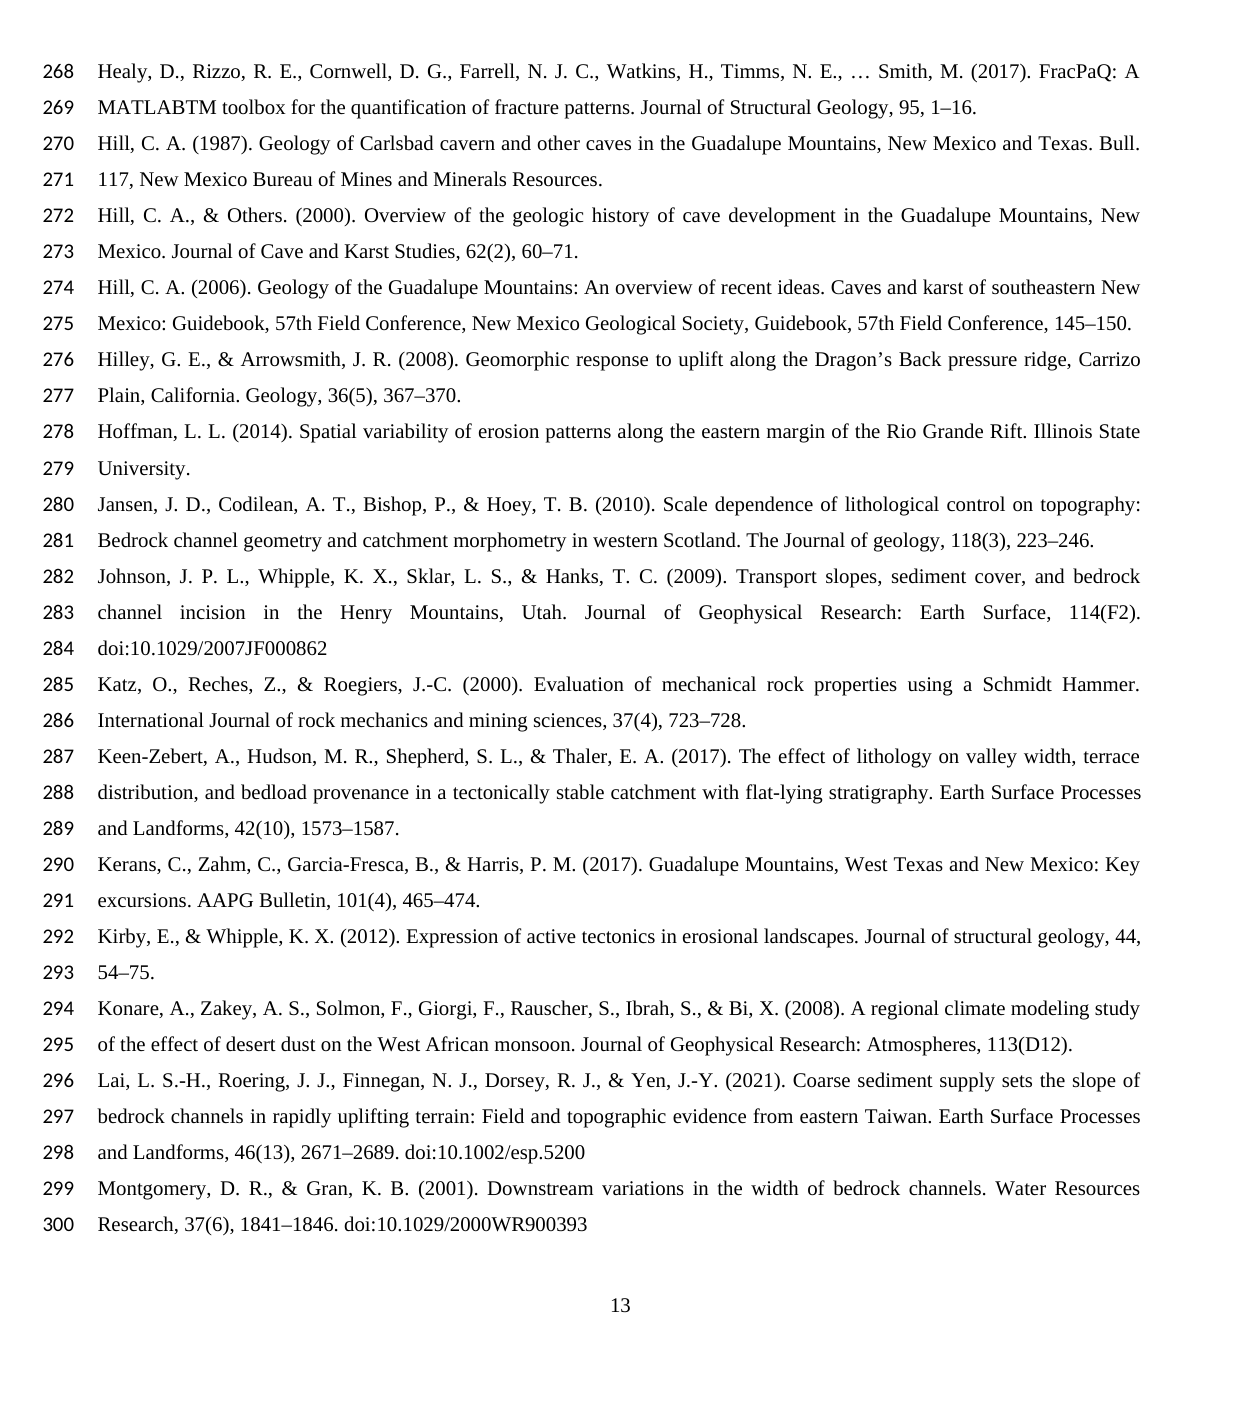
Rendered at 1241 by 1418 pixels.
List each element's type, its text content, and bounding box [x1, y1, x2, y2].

text Hill, C. A. (2006). Geology of the Guadalupe Mountains: An overview of recent ideas. Caves and karst of southeastern New Mexico: Guidebook, 57th Field Conference, New Mexico Geological Society, Guidebook, 57th Field Conference, 145–150. [97, 275, 1143, 335]
text Lai, L. S.-H., Roering, J. J., Finnegan, N. J., Dorsey, R. J., & Yen, J.-Y. (2021). Coarse sediment supply sets the slope of bedrock channels in rapidly uplifting terrain: Field and topographic evidence from eastern Taiwan. Earth Surface Processes and Landforms, 46(13), 2671–2689. doi:10.1002/esp.5200 [97, 1068, 1143, 1164]
text Hilley, G. E., & Arrowsmith, J. R. (2008). Geomorphic response to uplift along the Dragon’s Back pressure ridge, Carrizo Plain, California. Geology, 36(5), 367–370. [97, 347, 1143, 407]
text Healy, D., Rizzo, R. E., Cornwell, D. G., Farrell, N. J. C., Watkins, H., Timms, N. E., … Smith, M. (2017). FracPaQ: A MATLABTM toolbox for the quantification of fracture patterns. Journal of Structural Geology, 95, 1–16. [97, 59, 1143, 119]
text Jansen, J. D., Codilean, A. T., Bishop, P., & Hoey, T. B. (2010). Scale dependence of lithological control on topography: Bedrock channel geometry and catchment morphometry in western Scotland. The Journal of geology, 118(3), 223–246. [97, 492, 1143, 552]
text Hill, C. A., & Others. (2000). Overview of the geologic history of cave development in the Guadalupe Mountains, New Mexico. Journal of Cave and Karst Studies, 62(2), 60–71. [97, 203, 1143, 263]
text Hoffman, L. L. (2014). Spatial variability of erosion patterns along the eastern margin of the Rio Grande Rift. Illinois State University. [97, 419, 1143, 479]
text Kerans, C., Zahm, C., Garcia-Fresca, B., & Harris, P. M. (2017). Guadalupe Mountains, West Texas and New Mexico: Key excursions. AAPG Bulletin, 101(4), 465–474. [97, 852, 1143, 912]
text Kirby, E., & Whipple, K. X. (2012). Expression of active tectonics in erosional landscapes. Journal of structural geology, 44, 54–75. [97, 924, 1143, 984]
text Katz, O., Reches, Z., & Roegiers, J.-C. (2000). Evaluation of mechanical rock properties using a Schmidt Hammer. International Journal of rock mechanics and mining sciences, 37(4), 723–728. [97, 672, 1143, 732]
text Montgomery, D. R., & Gran, K. B. (2001). Downstream variations in the width of bedrock channels. Water Resources Research, 37(6), 1841–1846. doi:10.1029/2000WR900393 [97, 1176, 1143, 1236]
text Johnson, J. P. L., Whipple, K. X., Sklar, L. S., & Hanks, T. C. (2009). Transport slopes, sediment cover, and bedrock channel incision in the Henry Mountains, Utah. Journal of Geophysical Research: Earth Surface, 114(F2). doi:10.1029/2007JF000862 [97, 564, 1143, 660]
text Keen-Zebert, A., Hudson, M. R., Shepherd, S. L., & Thaler, E. A. (2017). The effect of lithology on valley width, terrace distribution, and bedload provenance in a tectonically stable catchment with flat-lying stratigraphy. Earth Surface Processes and Landforms, 42(10), 1573–1587. [97, 744, 1143, 840]
text Hill, C. A. (1987). Geology of Carlsbad cavern and other caves in the Guadalupe Mountains, New Mexico and Texas. Bull. 117, New Mexico Bureau of Mines and Minerals Resources. [97, 131, 1143, 191]
text Konare, A., Zakey, A. S., Solmon, F., Giorgi, F., Rauscher, S., Ibrah, S., & Bi, X. (2008). A regional climate modeling study of the effect of desert dust on the West African monsoon. Journal of Geophysical Research: Atmospheres, 113(D12). [97, 996, 1143, 1056]
